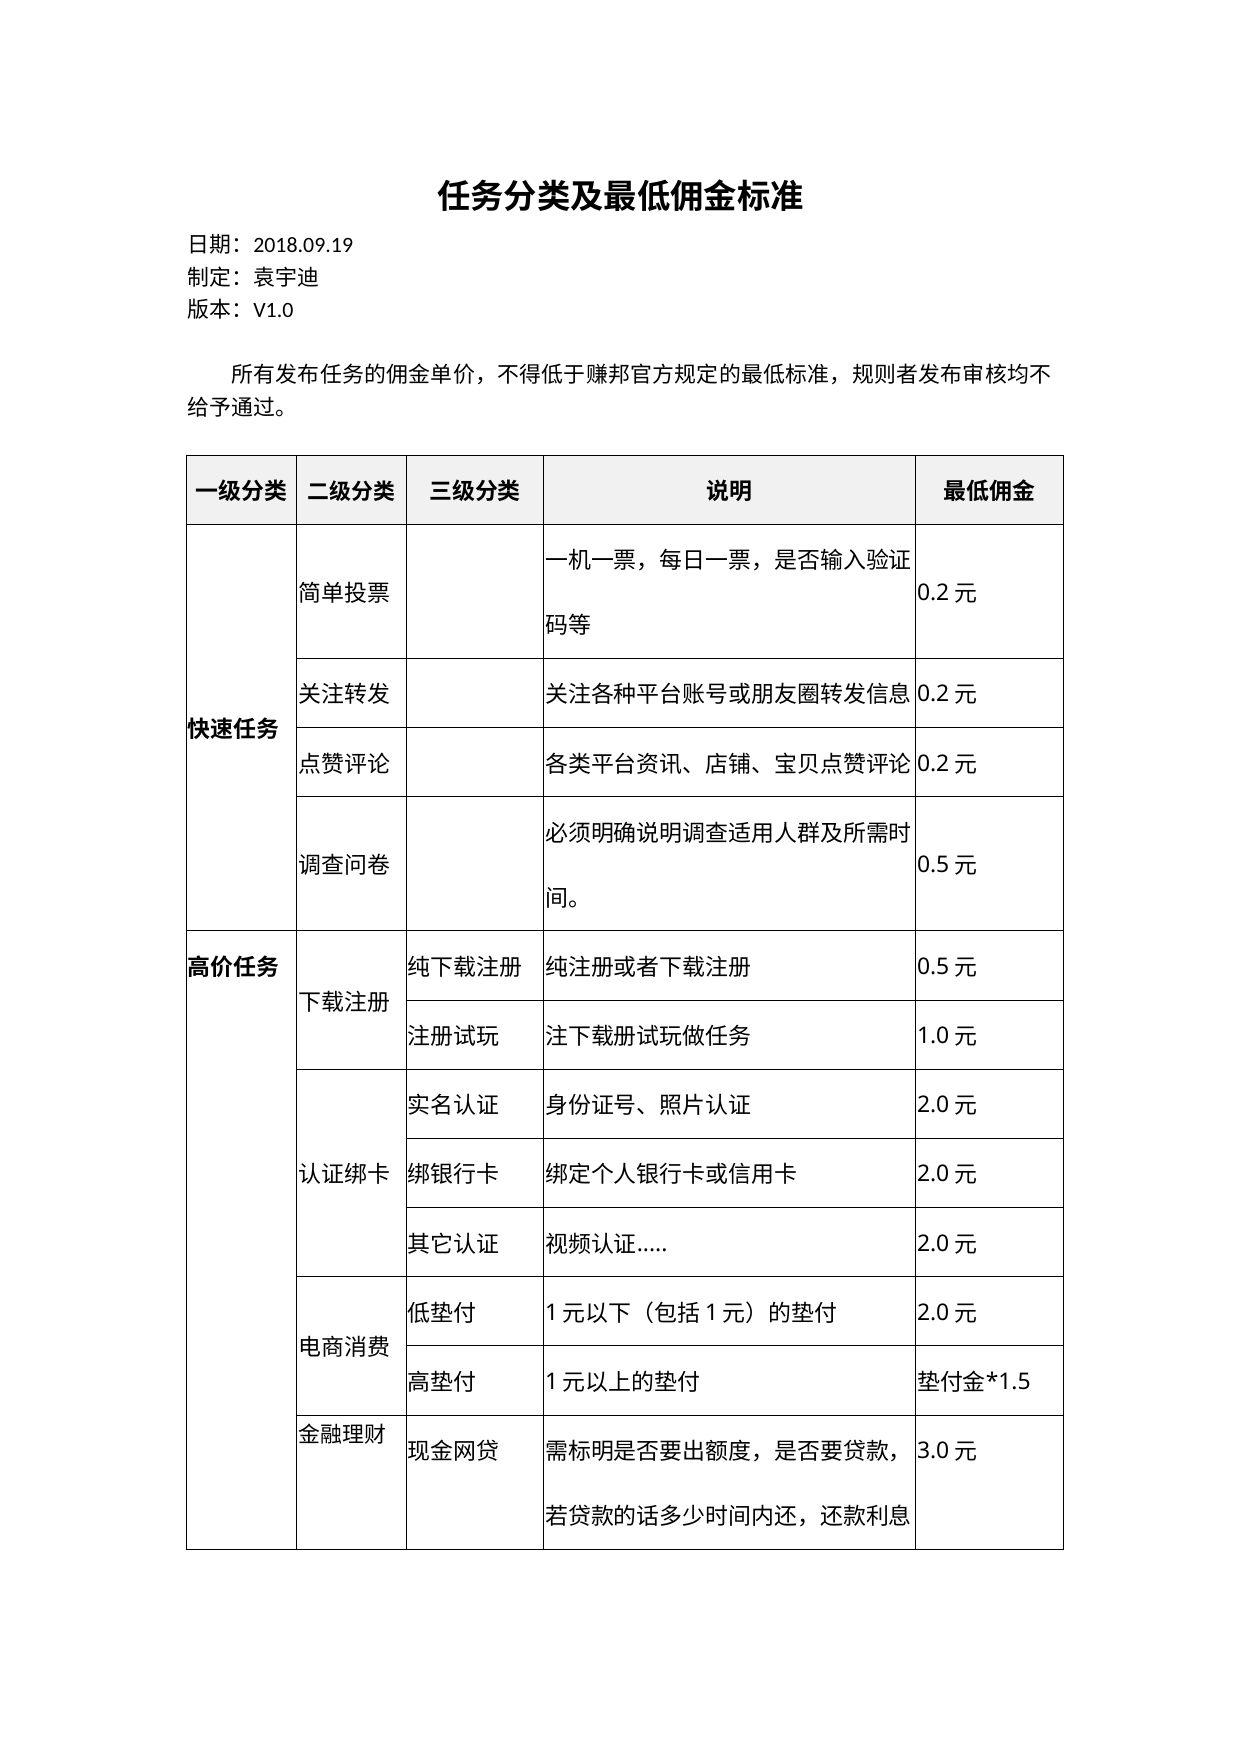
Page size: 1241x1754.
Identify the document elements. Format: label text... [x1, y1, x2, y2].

table_header 三级分类 [407, 456, 543, 524]
table_cell 注下载册试玩做任务 [544, 1001, 915, 1069]
table_cell 0.5元 [916, 931, 1063, 999]
table_cell 垫付金*1.5 [916, 1346, 1063, 1414]
table_cell 关注各种平台账号或朋友圈转发信息 [544, 659, 915, 727]
table_cell 2.0元 [916, 1208, 1063, 1276]
table_cell 2.0元 [916, 1277, 1063, 1345]
table_cell 绑定个人银行卡或信用卡 [544, 1139, 915, 1207]
table_cell 1元以上的垫付 [544, 1346, 915, 1414]
table_cell 各类平台资讯、店铺、宝贝点赞评论 [544, 728, 915, 796]
table_cell [407, 525, 543, 658]
table_cell 高垫付 [407, 1346, 543, 1414]
table_cell 实名认证 [407, 1070, 543, 1138]
table_cell 绑银行卡 [407, 1139, 543, 1207]
table_cell 视频认证..... [544, 1208, 915, 1276]
table_cell 认证绑卡 [297, 1070, 406, 1276]
table_cell 金融理财 [297, 1416, 406, 1549]
table_cell 纯注册或者下载注册 [544, 931, 915, 999]
table_cell 调查问卷 [297, 797, 406, 930]
list 任务分类及最低佣金标准 [187, 162, 1053, 227]
table_cell 点赞评论 [297, 728, 406, 796]
table_header 最低佣金 [916, 456, 1063, 524]
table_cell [544, 1416, 915, 1549]
table_cell 快速任务 [187, 525, 296, 930]
table_cell 0.2元 [916, 659, 1063, 727]
table_cell 现金网贷 [407, 1416, 543, 1549]
list 版本：V1.0 [187, 292, 1053, 324]
table_cell 一机一票，每日一票，是否输入验证码等 [544, 525, 915, 658]
table_cell 2.0元 [916, 1070, 1063, 1138]
list 制定：袁宇迪 [187, 259, 1053, 292]
table_cell 下载注册 [297, 931, 406, 1069]
list 日期：2018.09.19 [187, 227, 1053, 259]
table_cell [407, 728, 543, 796]
table_cell 身份证号、照片认证 [544, 1070, 915, 1138]
table_cell 1元以下（包括1元）的垫付 [544, 1277, 915, 1345]
table_cell 0.2元 [916, 728, 1063, 796]
table_cell 纯下载注册 [407, 931, 543, 999]
table_header 一级分类 [187, 456, 296, 524]
table_cell 2.0元 [916, 1139, 1063, 1207]
table_cell [407, 797, 543, 930]
table_cell 3.0元 [916, 1416, 1063, 1549]
table_cell 必须明确说明调查适用人群及所需时间。 [544, 797, 915, 930]
table_cell 关注转发 [297, 659, 406, 727]
table_cell 注册试玩 [407, 1001, 543, 1069]
list 所有发布任务的佣金单价，不得低于赚邦官方规定的最低标准，规则者发布审核均不给予通过。 [187, 357, 1053, 422]
table_cell 1.0元 [916, 1001, 1063, 1069]
table_cell 电商消费 [297, 1277, 406, 1414]
table_cell 0.5元 [916, 797, 1063, 930]
table_header 说明 [544, 456, 915, 524]
table_cell 其它认证 [407, 1208, 543, 1276]
table_cell [407, 659, 543, 727]
table_header 二级分类 [297, 456, 406, 524]
table_cell 低垫付 [407, 1277, 543, 1345]
table_cell 简单投票 [297, 525, 406, 658]
table_cell 高价任务 [187, 931, 296, 1549]
table_cell 0.2元 [916, 525, 1063, 658]
